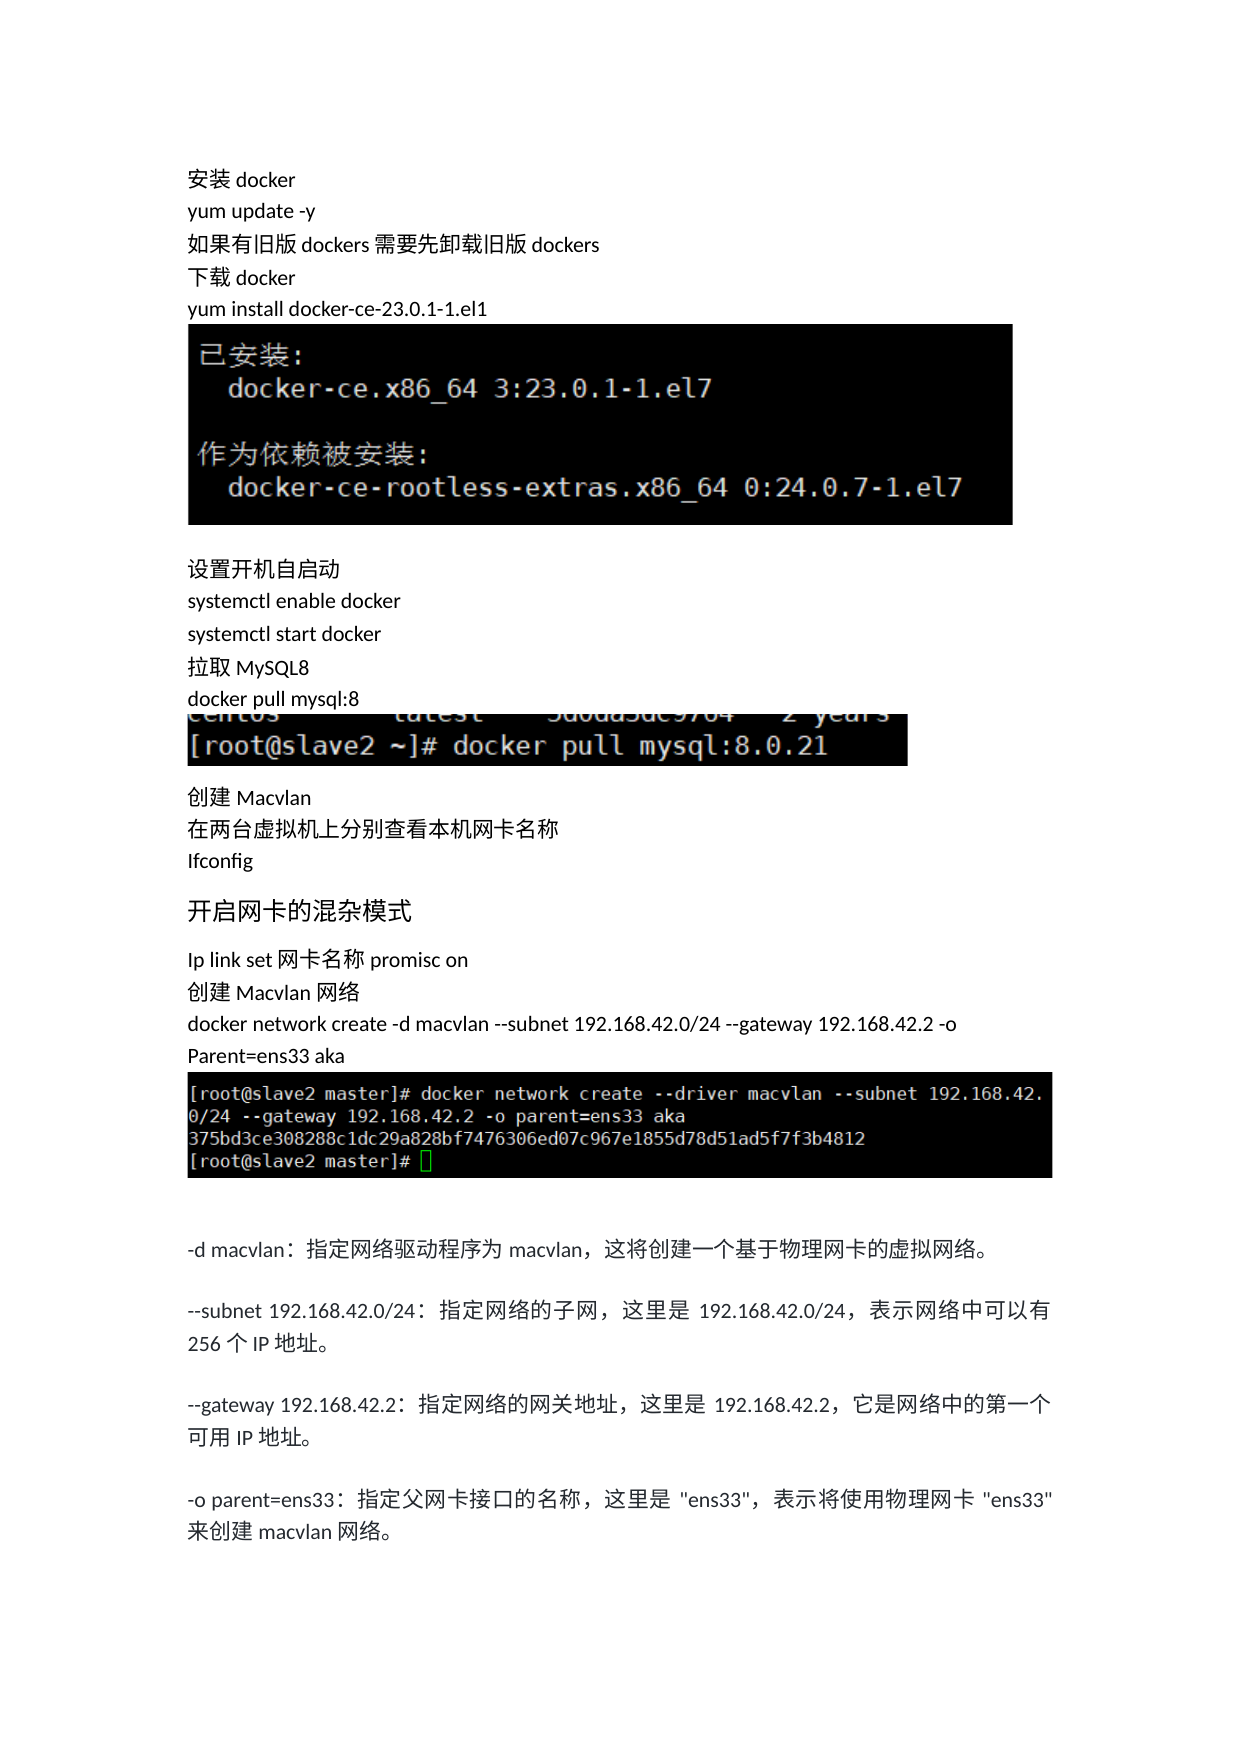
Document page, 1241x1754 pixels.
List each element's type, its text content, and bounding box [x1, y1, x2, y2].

text yum update -y [187, 194, 1053, 227]
picture [187, 714, 908, 766]
list -o parent=ens33：指定父网卡接口的名称，这里是 "ens33"，表示将使用物理网卡 "ens33" 来创建 macvlan 网络。 [187, 1481, 1053, 1546]
picture [187, 1072, 1053, 1178]
text docker network create -d macvlan --subnet 192.168.42.0/24 --gateway 192.168.42.2 -o [187, 1007, 1053, 1039]
text docker pull mysql:8 [187, 682, 1053, 714]
text 如果有旧版dockers需要先卸载旧版dockers [187, 227, 1053, 259]
text 下载docker [187, 259, 1053, 292]
list --gateway 192.168.42.2：指定网络的网关地址，这里是 192.168.42.2，它是网络中的第一个可用 IP 地址。 [187, 1387, 1053, 1452]
text 开启网卡的混杂模式 [187, 877, 1053, 942]
text 安装docker [187, 162, 1053, 194]
picture [187, 324, 1013, 525]
text 拉取MySQL8 [187, 649, 1053, 682]
text Parent=ens33 aka [187, 1039, 1053, 1072]
text systemctl start docker [187, 617, 1053, 649]
text yum install docker-ce-23.0.1-1.el1 [187, 292, 1053, 324]
text 在两台虚拟机上分别查看本机网卡名称 [187, 812, 1053, 844]
text 设置开机自启动 [187, 552, 1053, 584]
text Ip link set 网卡名称 promisc on [187, 942, 1053, 974]
list --subnet 192.168.42.0/24：指定网络的子网，这里是 192.168.42.0/24，表示网络中可以有 256 个 IP 地址。 [187, 1293, 1053, 1358]
text 创建 Macvlan [187, 779, 1053, 812]
list -d macvlan：指定网络驱动程序为 macvlan，这将创建一个基于物理网卡的虚拟网络。 [187, 1231, 1053, 1264]
text Ifconfig [187, 844, 1053, 877]
text 创建Macvlan 网络 [187, 974, 1053, 1007]
text systemctl enable docker [187, 584, 1053, 617]
